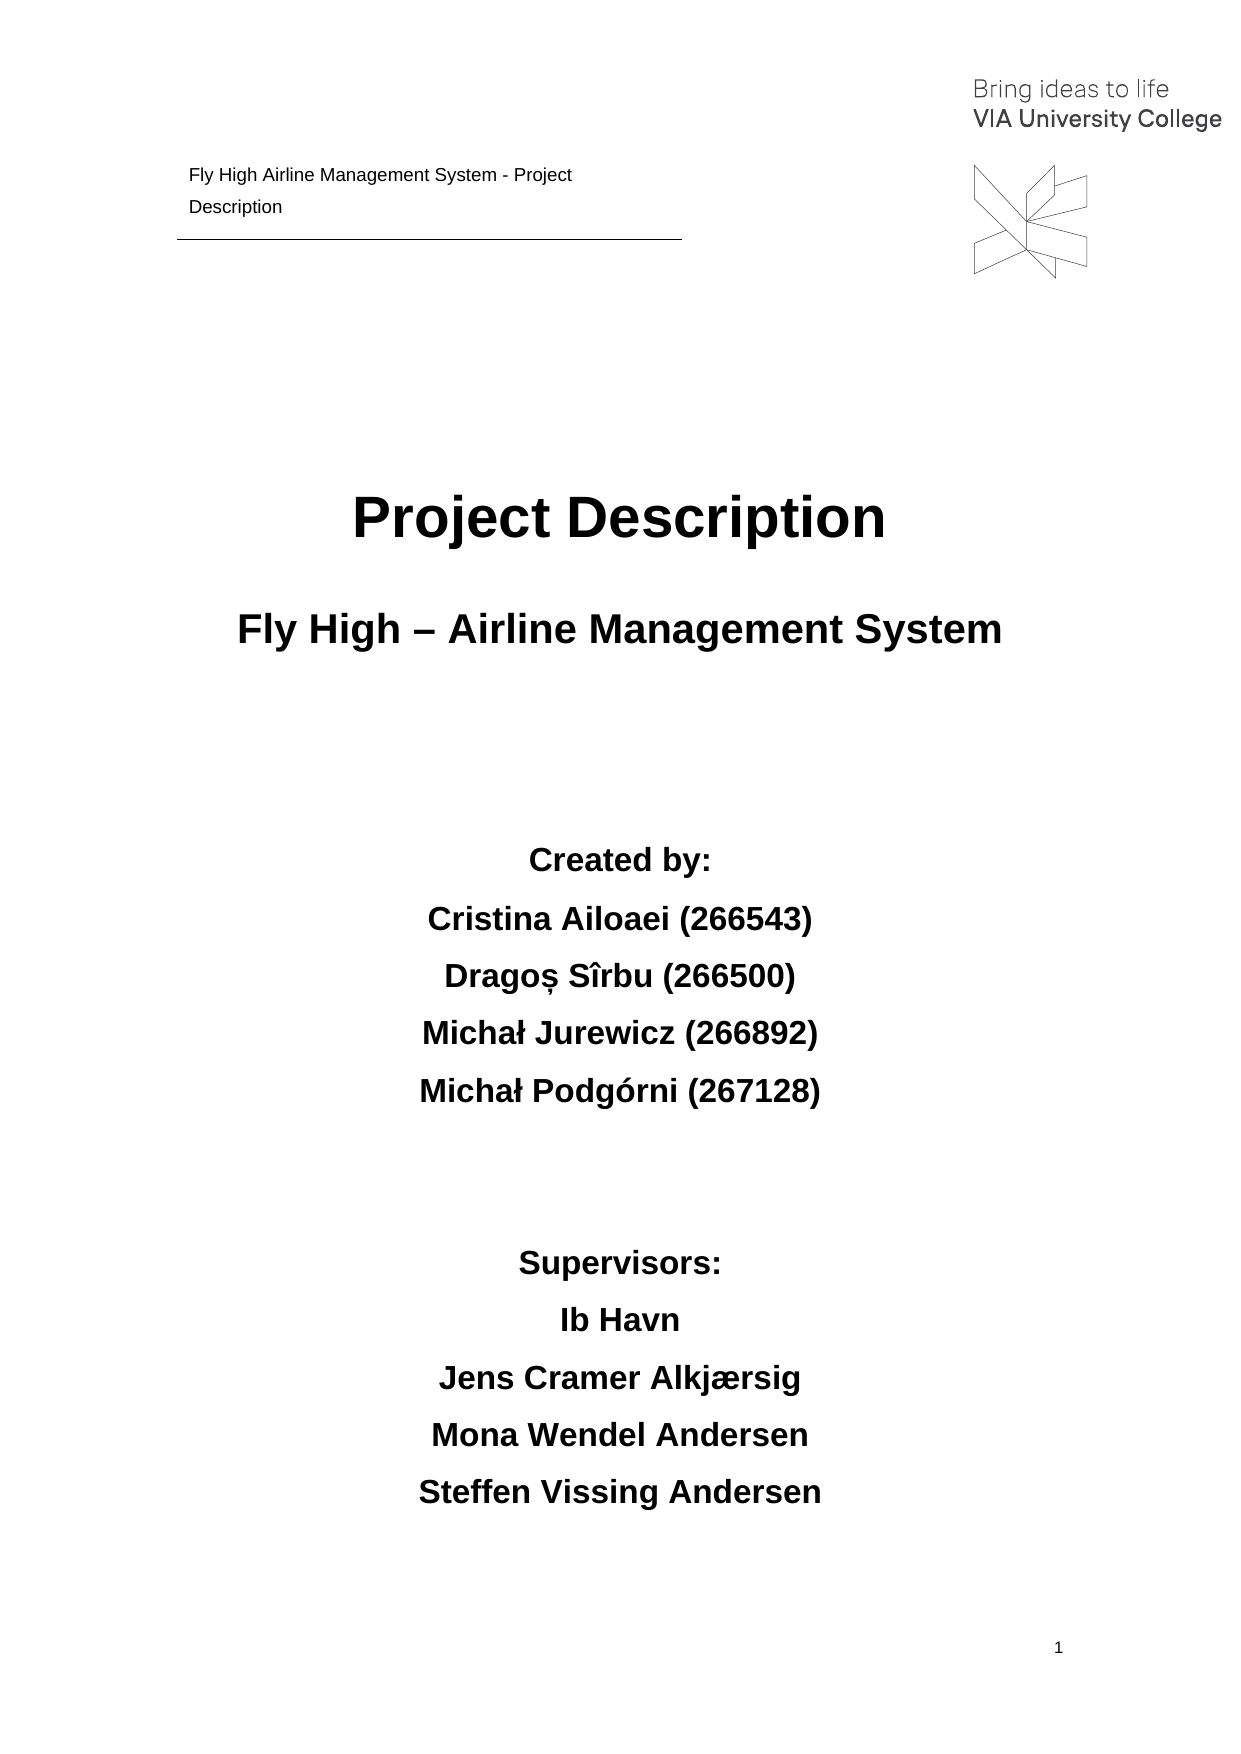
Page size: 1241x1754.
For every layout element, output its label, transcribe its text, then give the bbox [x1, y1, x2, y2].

text Mona Wendel Andersen [177, 1415, 1063, 1453]
text Dragoș Sîrbu (266500) [177, 956, 1063, 994]
text Supervisors: [177, 1243, 1063, 1281]
text Michał Podgórni (267128) [177, 1071, 1063, 1109]
text Fly High – Airline Management System [177, 604, 1063, 652]
text Project Description [177, 482, 1063, 549]
text Michał Jurewicz (266892) [177, 1013, 1063, 1052]
text Ib Havn [177, 1300, 1063, 1339]
text Cristina Ailoaei (266543) [177, 898, 1063, 937]
text Steffen Vissing Andersen [177, 1472, 1063, 1511]
text Jens Cramer Alkjærsig [177, 1358, 1063, 1396]
text Created by: [177, 840, 1063, 879]
